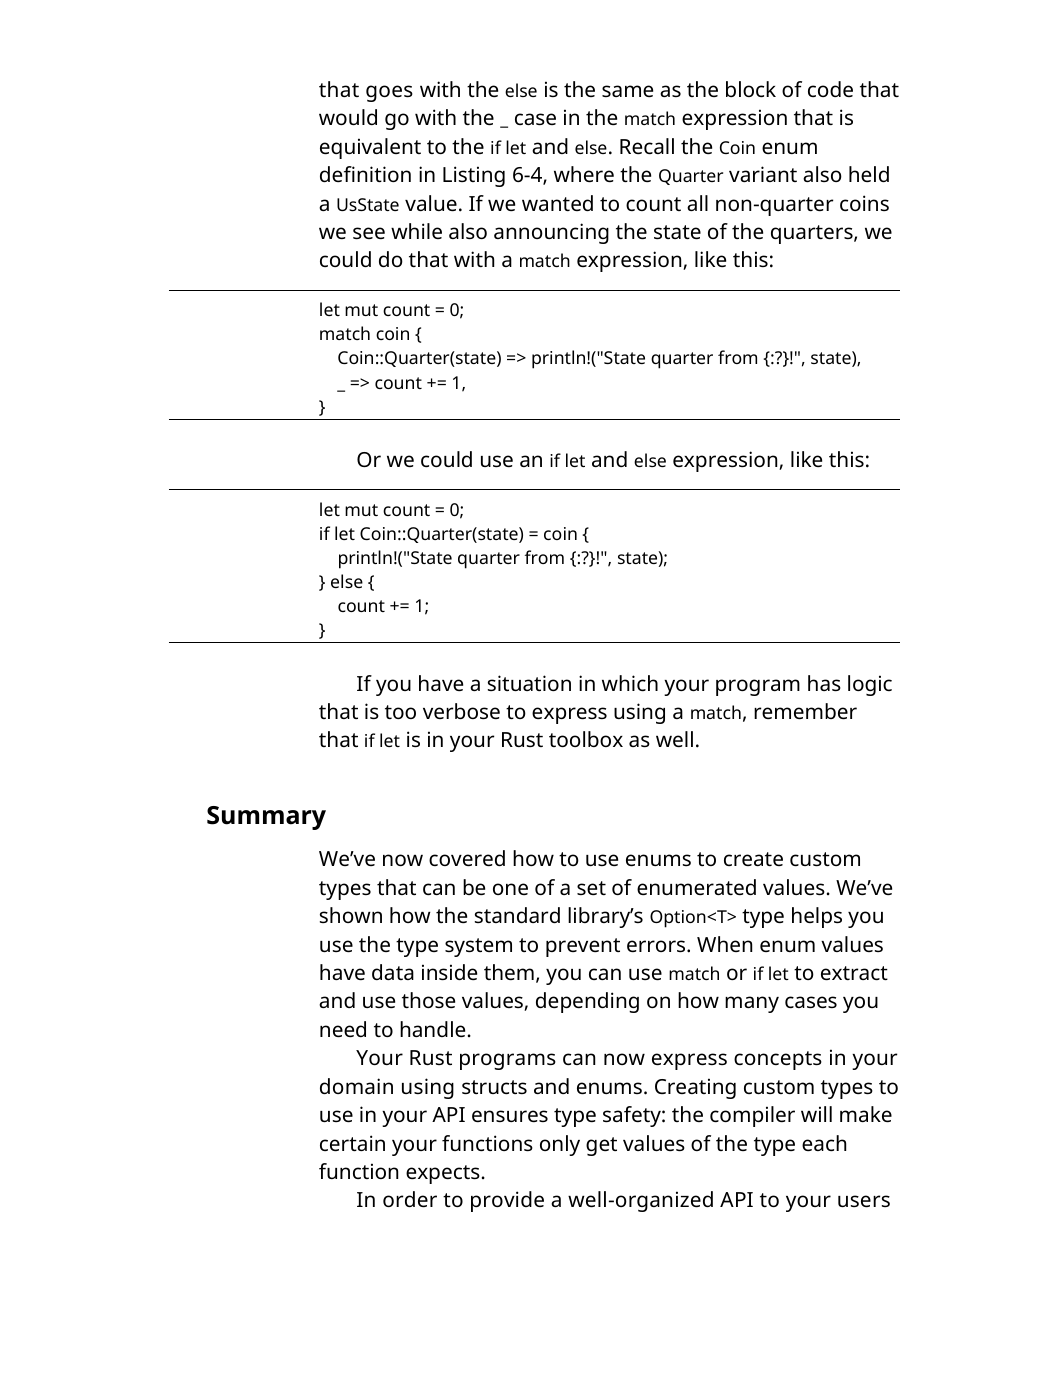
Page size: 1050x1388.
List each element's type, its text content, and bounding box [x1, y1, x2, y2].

text match coin { [319, 322, 900, 346]
text let mut count = 0; [319, 497, 900, 521]
text } else { [319, 569, 900, 594]
text We’ve now covered how to use enums to create custom types that can be one of a set of enumerated values. We’ve shown how the standard library’s Option<T> type helps you use the type system to prevent errors. When enum values have data inside them, you can use match or if let to extract and use those values, depending on how many cases you need to handle. [319, 844, 900, 1043]
text println!("State quarter from {:?}!", state); [319, 545, 900, 569]
text let mut count = 0; [319, 298, 900, 322]
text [319, 75, 900, 274]
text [319, 1186, 900, 1214]
text Coin::Quarter(state) => println!("State quarter from {:?}!", state), [319, 346, 900, 370]
text Your Rust programs can now express concepts in your domain using structs and enums. Creating custom types to use in your API ensures type safety: the compiler will make certain your functions only get values of the type each function expects. [319, 1043, 900, 1186]
text if let Coin::Quarter(state) = coin { [319, 521, 900, 545]
text If you have a situation in which your program has logic that is too verbose to express using a match, remember that if let is in your Rust toolbox as well. [319, 669, 900, 754]
text Summary [206, 798, 900, 832]
text _ => count += 1, [319, 370, 900, 394]
text } [319, 394, 900, 418]
text count += 1; [319, 594, 900, 618]
text } [319, 618, 900, 642]
text Or we could use an if let and else expression, like this: [319, 445, 900, 473]
